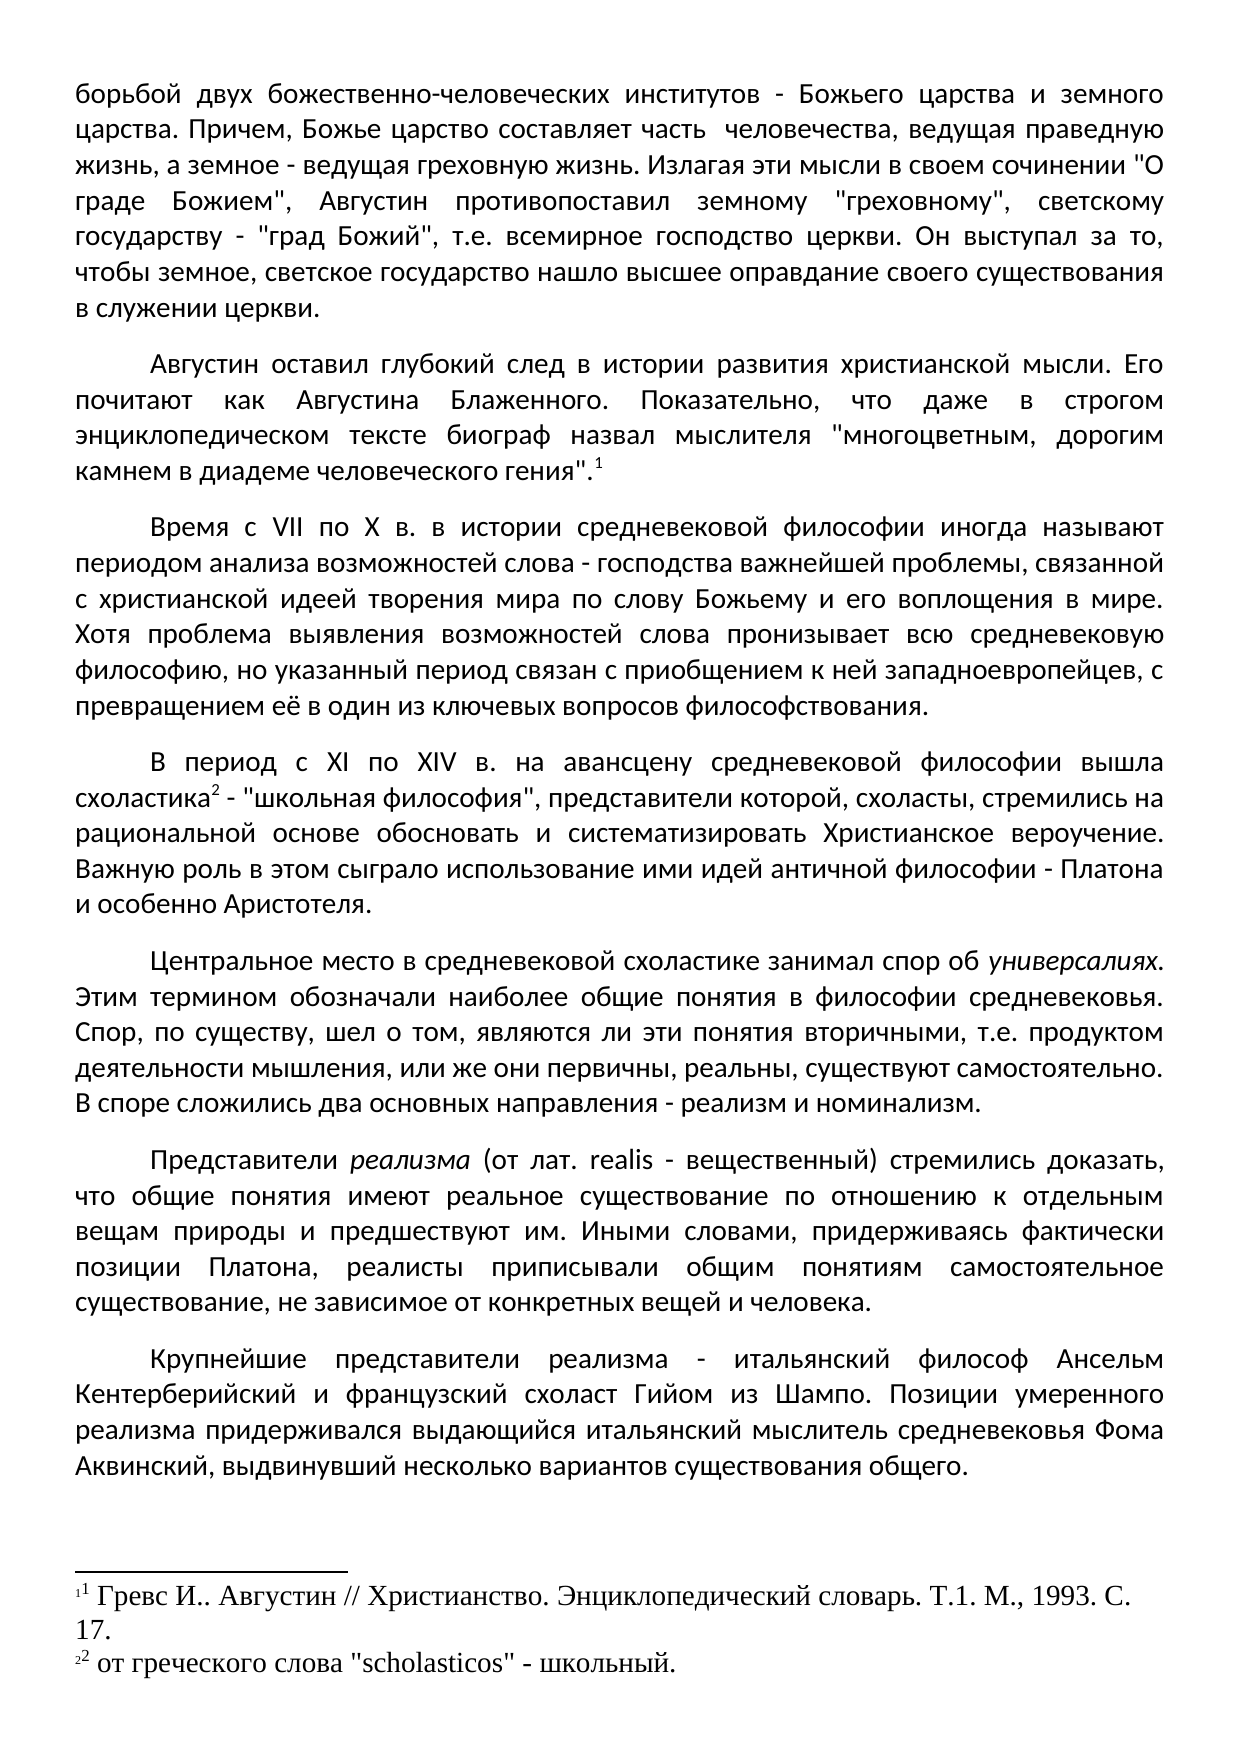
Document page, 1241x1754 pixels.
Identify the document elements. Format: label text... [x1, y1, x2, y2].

text Августин оставил глубокий след в истории развития христианской мысли. Его почитают как Августина Блаженного. Показательно, что даже в строгом энциклопедическом тексте биограф назвал мыслителя "многоцветным, дорогим камнем в диадеме человеческого гения".1 [75, 345, 1165, 488]
text Крупнейшие представители реализма - итальянский философ Ансельм Кентерберийский и французский схоласт Гийом из Шампо. Позиции умеренного реализма придерживался выдающийся итальянский мыслитель средневековья Фома Аквинский, выдвинувший несколько вариантов существования общего. [75, 1340, 1165, 1482]
text Время с VII по Х в. в истории средневековой философии иногда называют периодом анализа возможностей слова - господства важнейшей проблемы, связанной с христианской идеей творения мира по слову Божьему и его воплощения в мире. Хотя проблема выявления возможностей слова пронизывает всю средневековую философию, но указанный период связан с приобщением к ней западноевропейцев, с превращением её в один из ключевых вопросов философствования. [75, 508, 1165, 722]
text Центральное место в средневековой схоластике занимал спор об универсалиях. Этим термином обозначали наиболее общие понятия в философии средневековья. Спор, по существу, шел о том, являются ли эти понятия вторичными, т.е. продуктом деятельности мышления, или же они первичны, реальны, существуют самостоятельно. В споре сложились два основных направления - реализм и номинализм. [75, 942, 1165, 1120]
text В период с XI по XIV в. на авансцену средневековой философии вышла схоластика2 - "школьная философия", представители которой, схоласты, стремились на рациональной основе обосновать и систематизировать Христианское вероучение. Важную роль в этом сыграло использование ими идей античной философии - Платона и особенно Аристотеля. [75, 743, 1165, 921]
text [75, 75, 1165, 324]
text Представители реализма (от лат. realis - вещественный) стремились доказать, что общие понятия имеют реальное существование по отношению к отдельным вещам природы и предшествуют им. Иными словами, придерживаясь фактически позиции Платона, реалисты приписывали общим понятиям самостоятельное существование, не зависимое от конкретных вещей и человека. [75, 1141, 1165, 1319]
